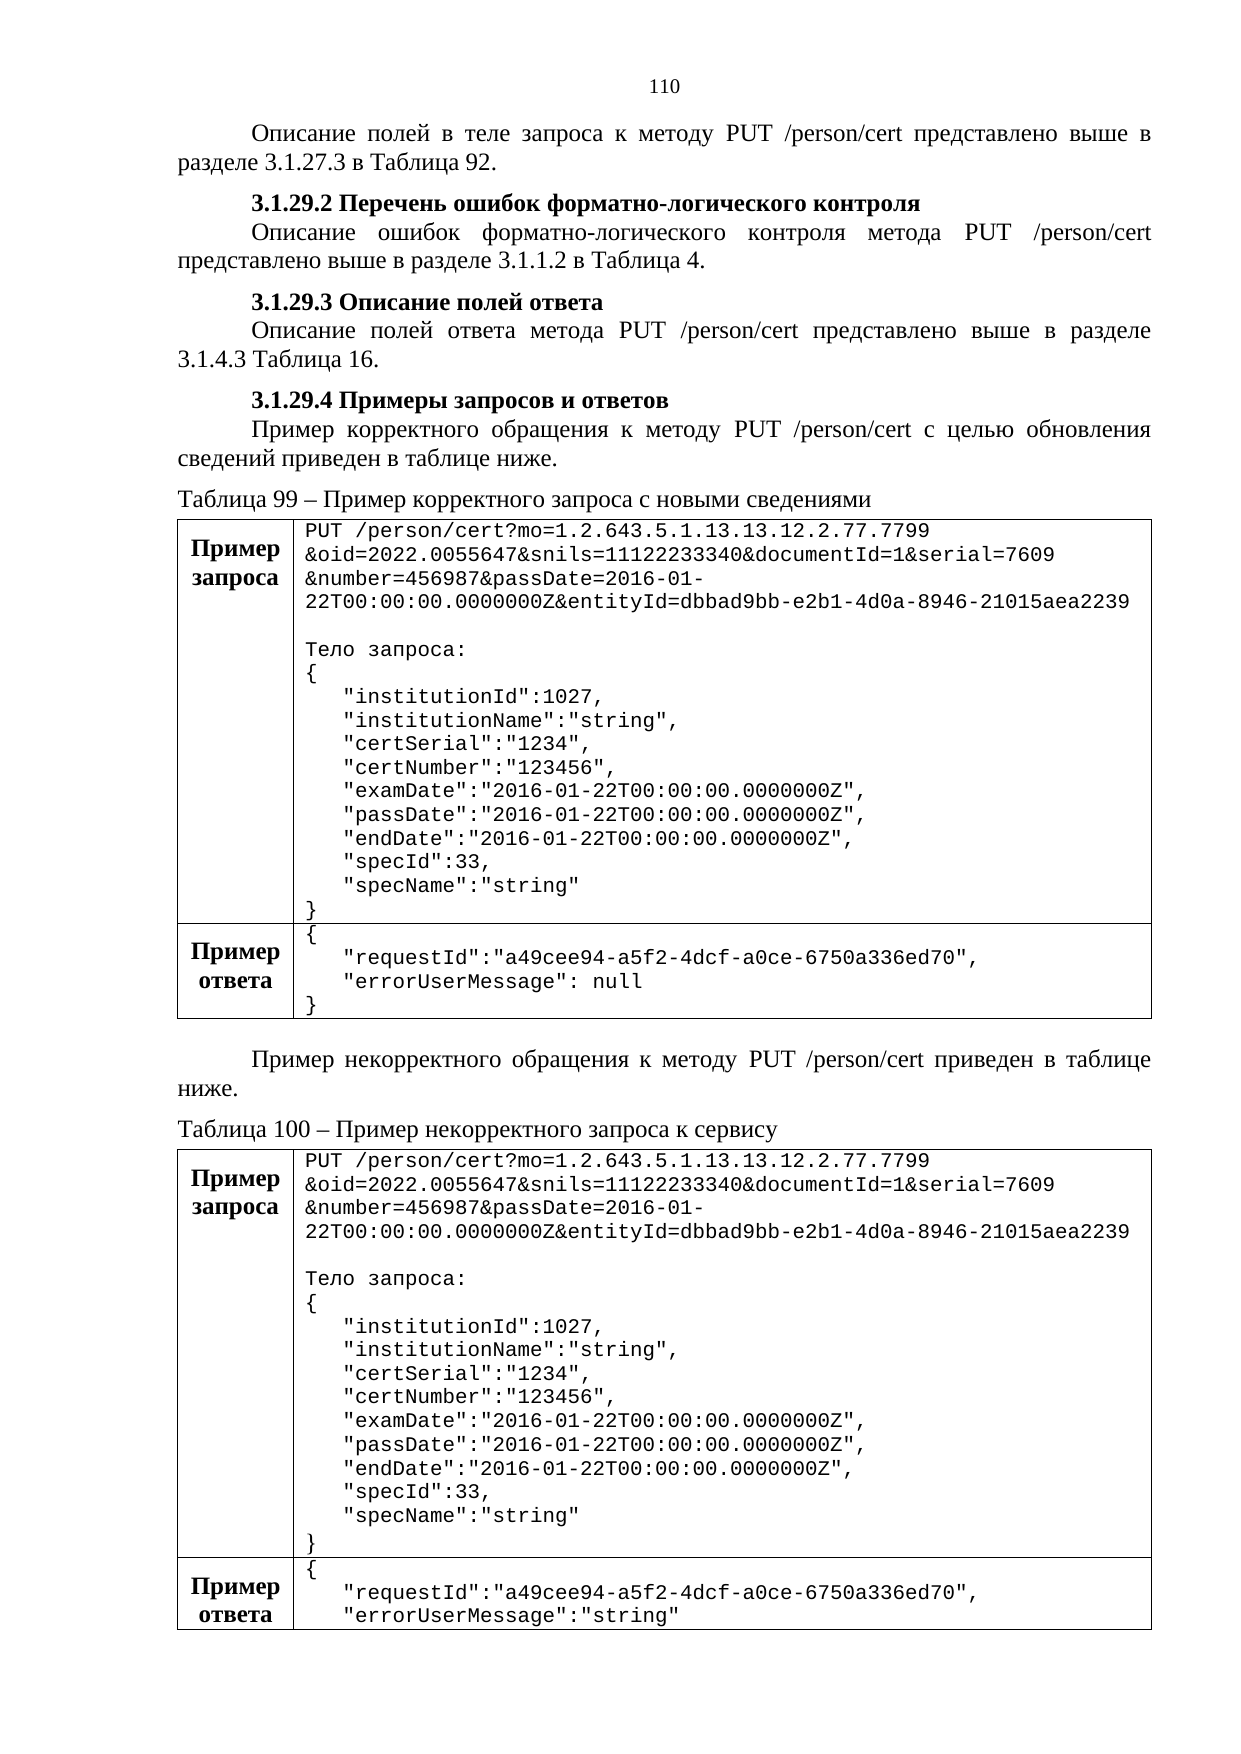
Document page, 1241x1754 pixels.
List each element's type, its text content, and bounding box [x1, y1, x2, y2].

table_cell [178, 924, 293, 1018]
text Пример некорректного обращения к методу PUT /person/cert приведен в таблице ниже. [177, 1044, 1152, 1102]
subtitle Примеры запросов и ответов [251, 386, 1152, 414]
text Таблица 100 – Пример некорректного запроса к сервису [177, 1114, 1152, 1143]
text Пример корректного обращения к методу PUT /person/cert с целью обновления сведений приведен в таблице ниже. [177, 414, 1152, 472]
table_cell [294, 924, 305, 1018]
text Таблица 99 – Пример корректного запроса с новыми сведениями [177, 484, 1152, 513]
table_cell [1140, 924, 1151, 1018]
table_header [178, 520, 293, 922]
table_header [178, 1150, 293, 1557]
text Описание полей в теле запроса к методу PUT /person/cert представлено выше в разделе 3.1.27.3 в Таблица 92. [177, 118, 1152, 176]
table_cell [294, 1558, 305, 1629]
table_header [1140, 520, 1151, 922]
subtitle Перечень ошибок форматно-логического контроля [251, 188, 1152, 217]
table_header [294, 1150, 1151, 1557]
subtitle Описание полей ответа [251, 287, 1152, 316]
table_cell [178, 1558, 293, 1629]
text Описание полей ответа метода PUT /person/cert представлено выше в разделе 3.1.4.3 Таблица 16. [177, 316, 1152, 373]
text Описание ошибок форматно-логического контроля метода PUT /person/cert представлено выше в разделе 3.1.1.2 в Таблица 4. [177, 217, 1152, 274]
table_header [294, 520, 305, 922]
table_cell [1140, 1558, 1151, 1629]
